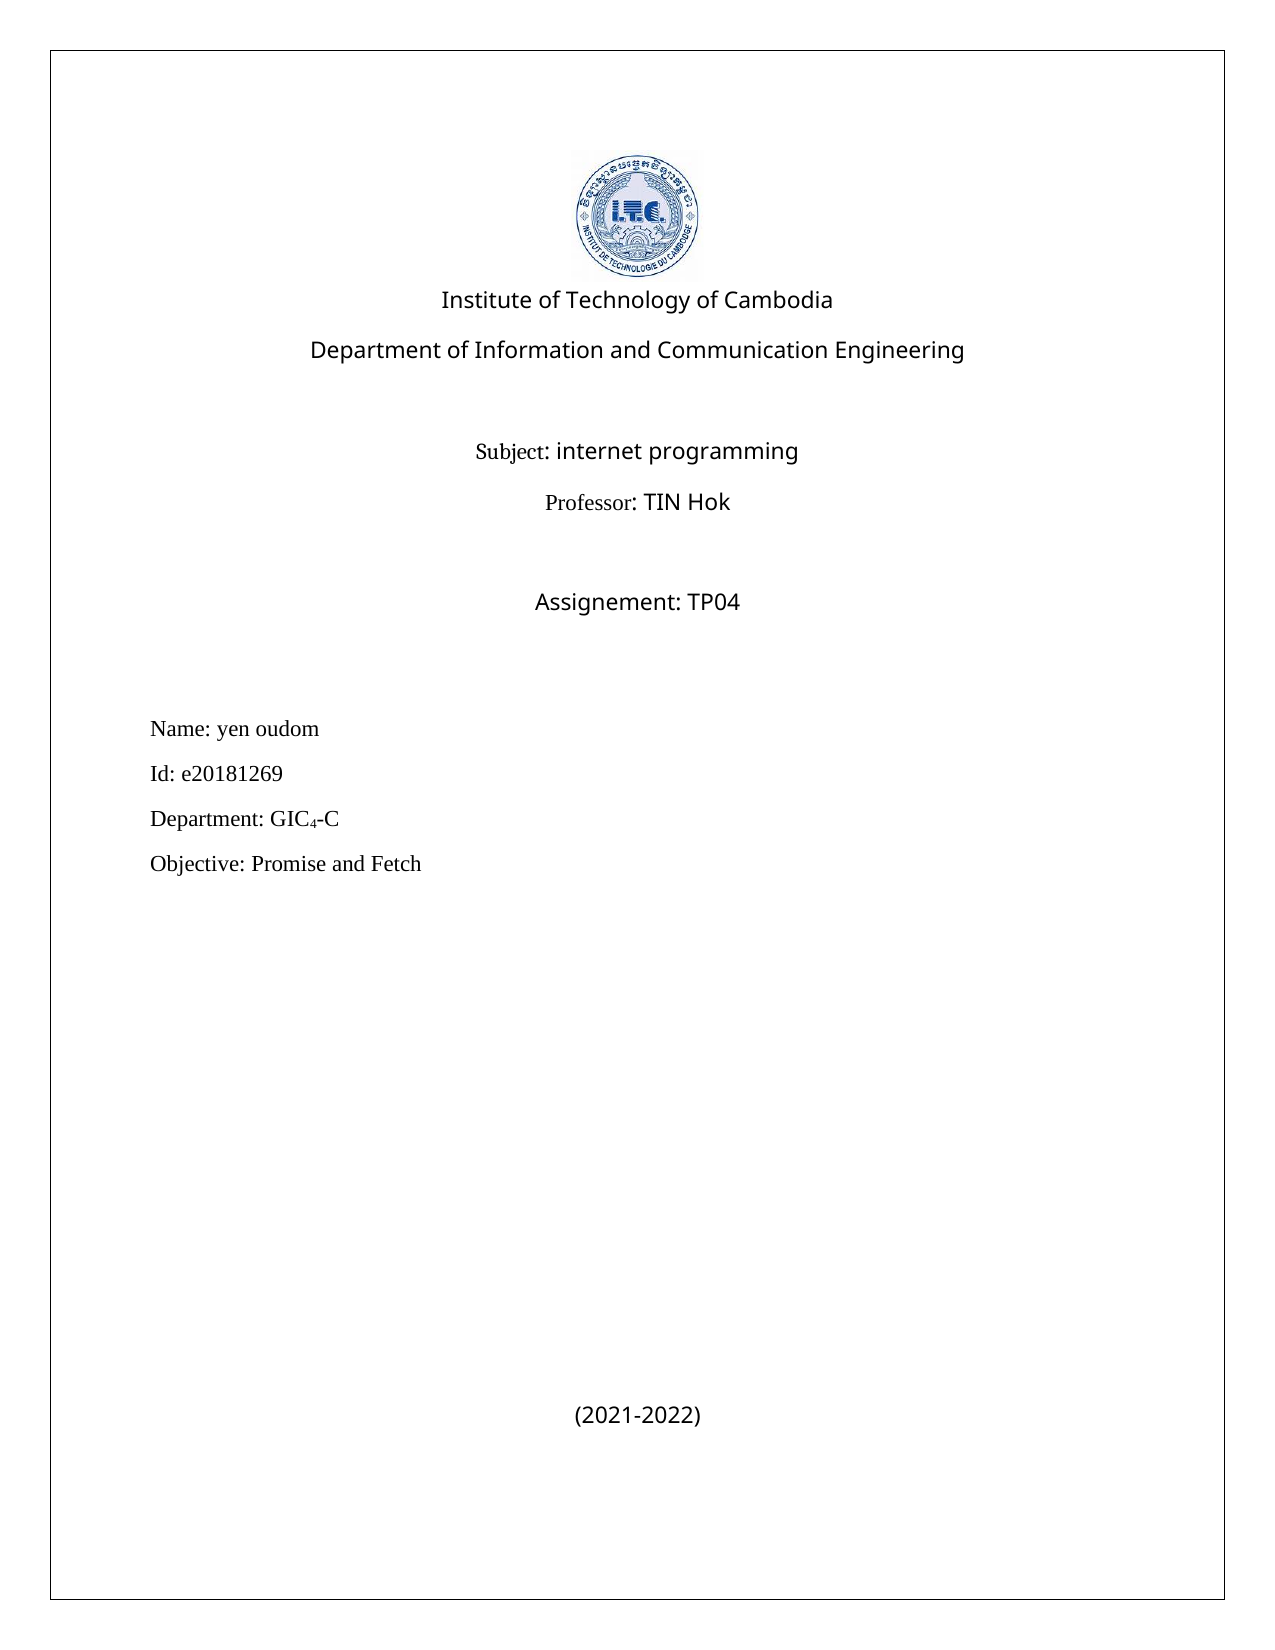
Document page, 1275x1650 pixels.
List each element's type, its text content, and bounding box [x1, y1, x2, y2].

text Name: yen oudom [150, 714, 1125, 741]
text Department of Information and Communication Engineering [150, 334, 1125, 365]
text (2021-2022) [150, 1399, 1125, 1430]
text Subject: internet programming [150, 435, 1125, 466]
text Objective: Promise and Fetch [150, 850, 1125, 876]
text Department: GIC4-C [150, 805, 1125, 831]
text Id: e20181269 [150, 760, 1125, 786]
text Institute of Technology of Cambodia [150, 150, 1125, 315]
text Professor: TIN Hok [150, 485, 1125, 517]
picture [571, 150, 704, 282]
text Assignement: TP04 [150, 586, 1125, 617]
